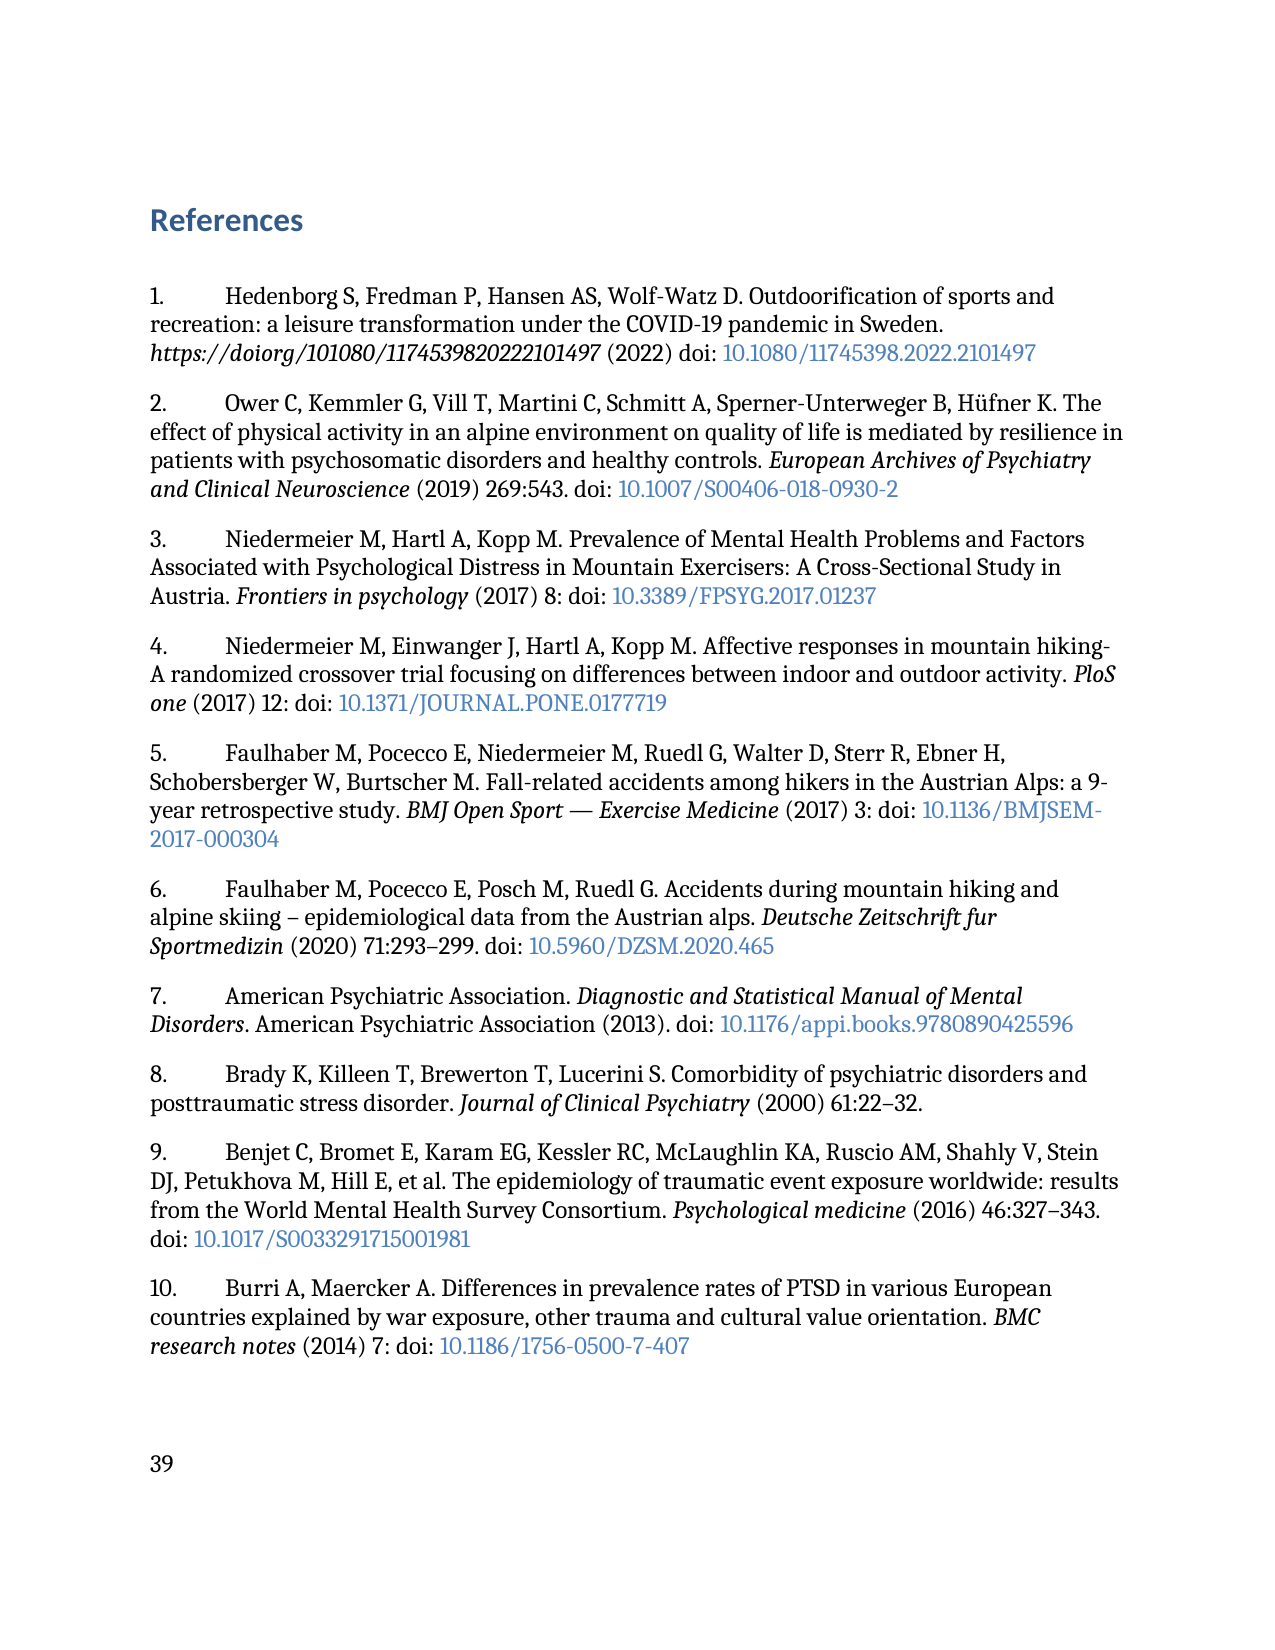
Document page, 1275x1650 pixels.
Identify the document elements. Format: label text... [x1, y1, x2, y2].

text 2. Ower C, Kemmler G, Vill T, Martini C, Schmitt A, Sperner-Unterweger B, Hüfner K. The effect of physical activity in an alpine environment on quality of life is mediated by resilience in patients with psychosomatic disorders and healthy controls. European Archives of Psychiatry and Clinical Neuroscience (2019) 269:543. doi: 10.1007/S00406-018-0930-2 [150, 389, 1125, 504]
text 6. Faulhaber M, Pocecco E, Posch M, Ruedl G. Accidents during mountain hiking and alpine skiing – epidemiological data from the Austrian alps. Deutsche Zeitschrift fur Sportmedizin (2020) 71:293–299. doi: 10.5960/DZSM.2020.465 [150, 874, 1125, 961]
subtitle References [150, 199, 1125, 240]
text 9. Benjet C, Bromet E, Karam EG, Kessler RC, McLaughlin KA, Ruscio AM, Shahly V, Stein DJ, Petukhova M, Hill E, et al. The epidemiology of traumatic event exposure worldwide: results from the World Mental Health Survey Consortium. Psychological medicine (2016) 46:327–343. doi: 10.1017/S0033291715001981 [150, 1138, 1125, 1253]
text 4. Niedermeier M, Einwanger J, Hartl A, Kopp M. Affective responses in mountain hiking-A randomized crossover trial focusing on differences between indoor and outdoor activity. PloS one (2017) 12: doi: 10.1371/JOURNAL.PONE.0177719 [150, 632, 1125, 718]
text 3. Niedermeier M, Hartl A, Kopp M. Prevalence of Mental Health Problems and Factors Associated with Psychological Distress in Mountain Exercisers: A Cross-Sectional Study in Austria. Frontiers in psychology (2017) 8: doi: 10.3389/FPSYG.2017.01237 [150, 524, 1125, 611]
text 10. Burri A, Maercker A. Differences in prevalence rates of PTSD in various European countries explained by war exposure, other trauma and cultural value orientation. BMC research notes (2014) 7: doi: 10.1186/1756-0500-7-407 [150, 1274, 1125, 1360]
text 1. Hedenborg S, Fredman P, Hansen AS, Wolf-Watz D. Outdoorification of sports and recreation: a leisure transformation under the COVID-19 pandemic in Sweden. https://doiorg/101080/1174539820222101497 (2022) doi: 10.1080/11745398.2022.2101497 [150, 282, 1125, 368]
text 5. Faulhaber M, Pocecco E, Niedermeier M, Ruedl G, Walter D, Sterr R, Ebner H, Schobersberger W, Burtscher M. Fall-related accidents among hikers in the Austrian Alps: a 9-year retrospective study. BMJ Open Sport — Exercise Medicine (2017) 3: doi: 10.1136/BMJSEM-2017-000304 [150, 739, 1125, 854]
text 8. Brady K, Killeen T, Brewerton T, Lucerini S. Comorbidity of psychiatric disorders and posttraumatic stress disorder. Journal of Clinical Psychiatry (2000) 61:22–32. [150, 1060, 1125, 1117]
text 7. American Psychiatric Association. Diagnostic and Statistical Manual of Mental Disorders. American Psychiatric Association (2013). doi: 10.1176/appi.books.9780890425596 [150, 982, 1125, 1039]
